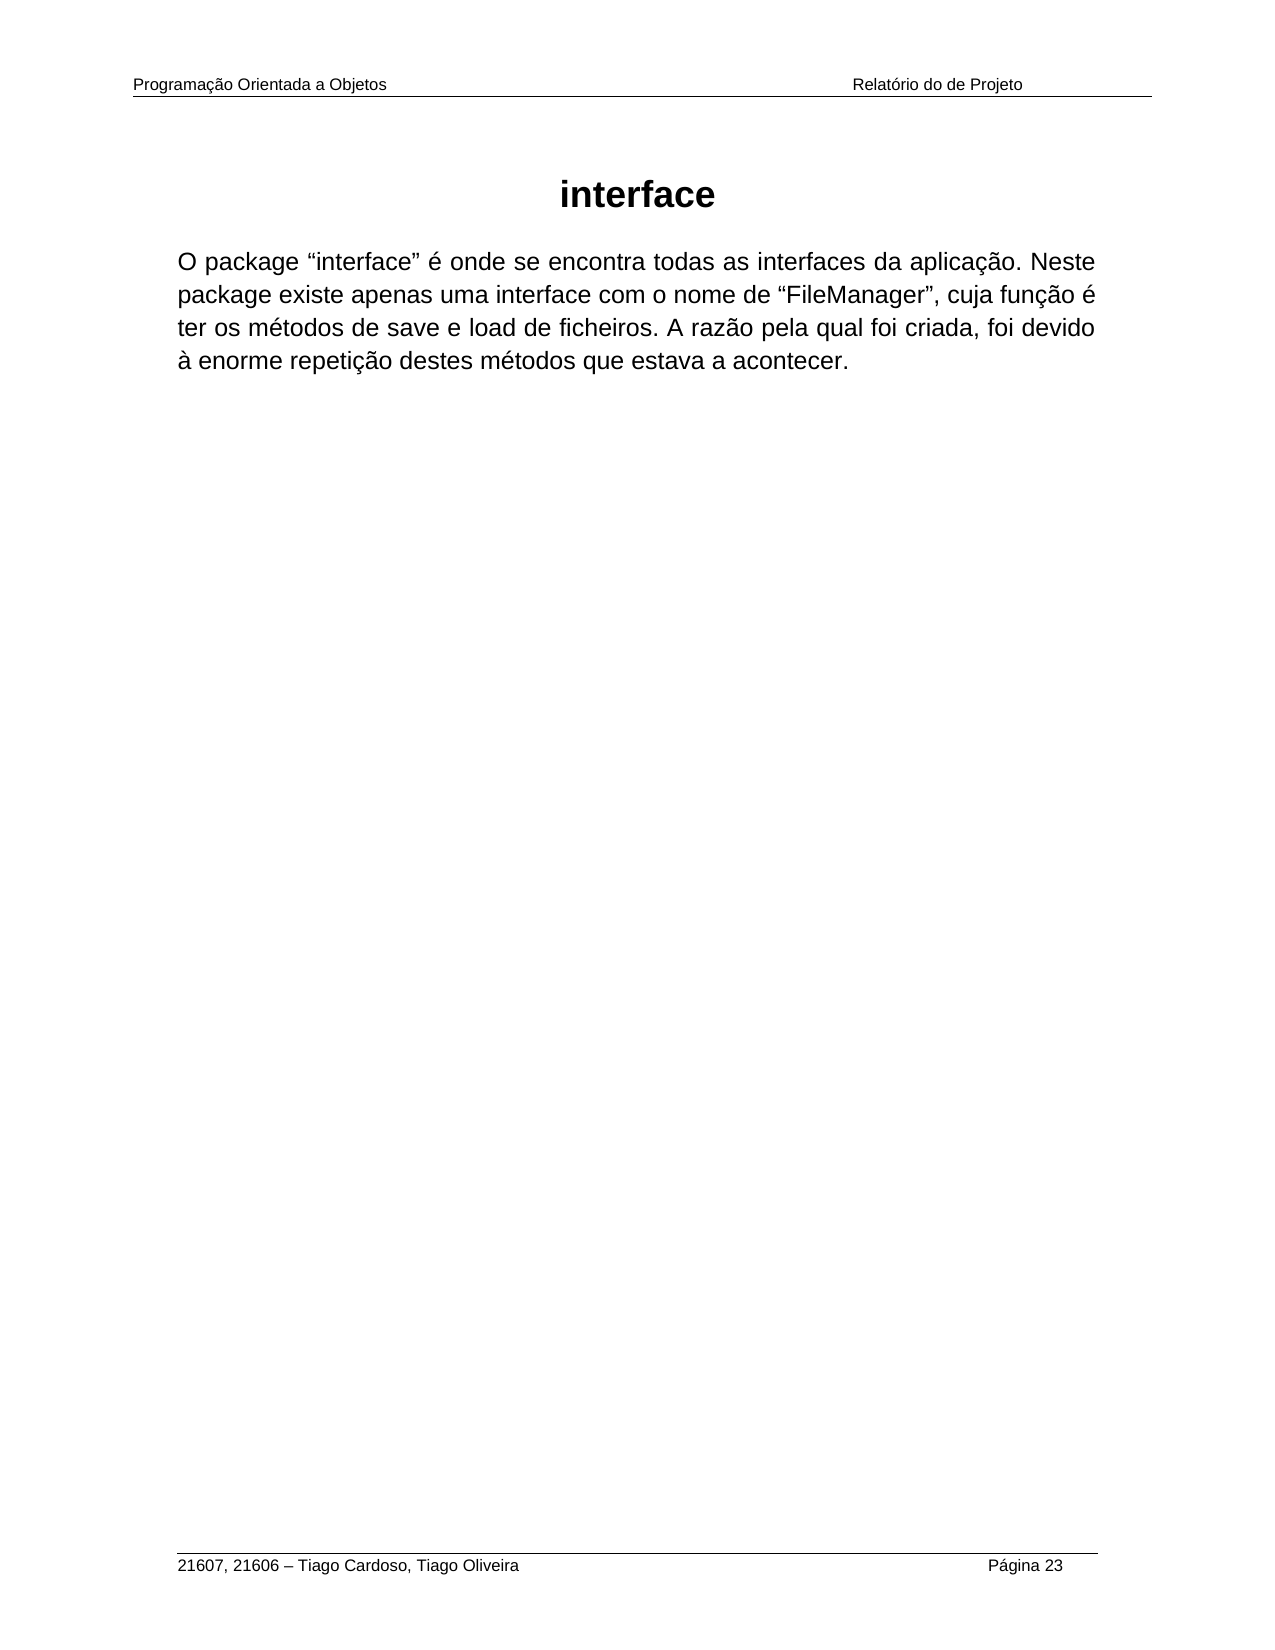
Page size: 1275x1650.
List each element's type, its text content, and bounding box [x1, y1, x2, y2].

text O package “interface” é onde se encontra todas as interfaces da aplicação. Neste package existe apenas uma interface com o nome de “FileManager”, cuja função é ter os métodos de save e load de ficheiros. A razão pela qual foi criada, foi devido à enorme repetição destes métodos que estava a acontecer. [177, 247, 1098, 375]
text interface [177, 173, 1098, 216]
